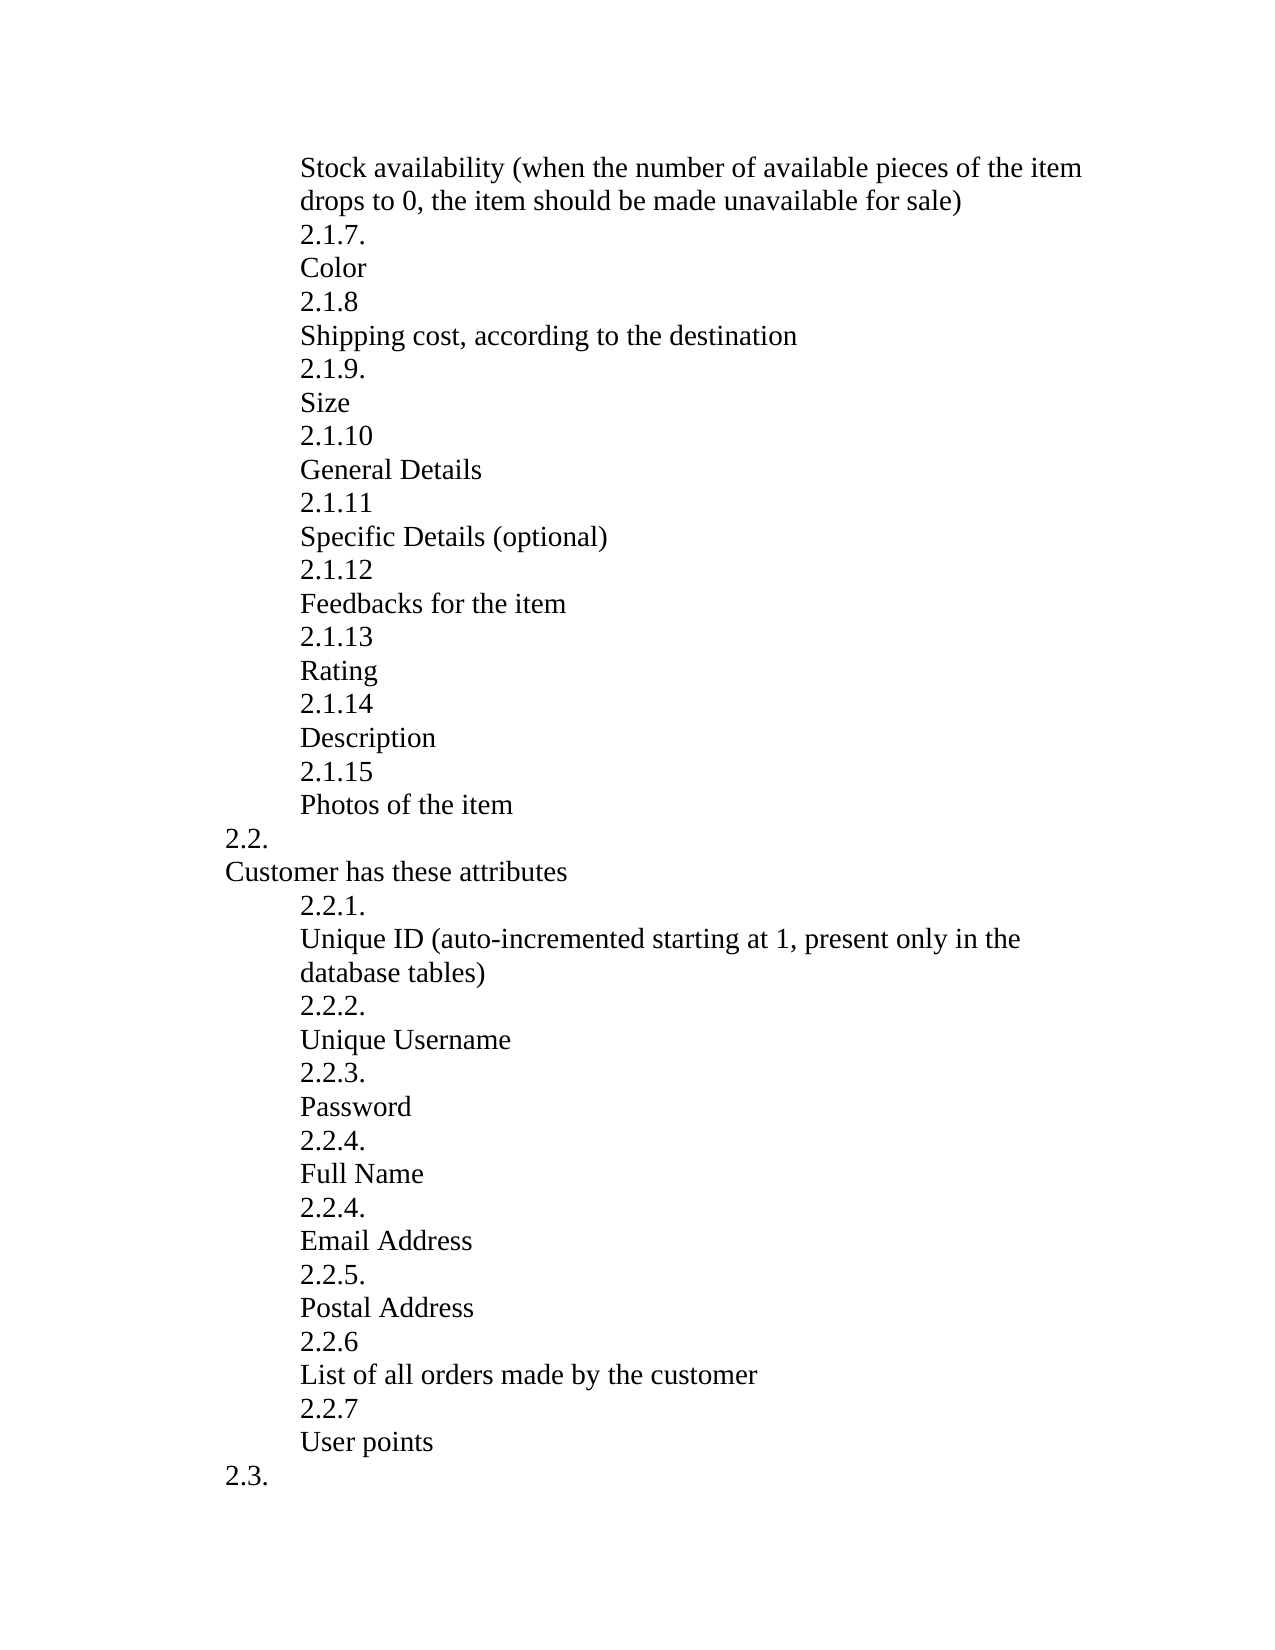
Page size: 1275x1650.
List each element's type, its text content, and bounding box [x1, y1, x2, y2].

text Shipping cost, according to the destination [300, 318, 1125, 351]
text Email Address [300, 1223, 1125, 1257]
text 2.1.15 [300, 754, 1125, 787]
text User points [300, 1424, 1125, 1458]
text 2.1.8 [300, 284, 1125, 318]
text 2.1.7. [300, 217, 1125, 251]
text 2.2.4. [300, 1123, 1125, 1156]
text 2.2.1. [300, 888, 1125, 921]
text Feedbacks for the item [300, 586, 1125, 619]
text 2.1.10 [300, 418, 1125, 452]
text 2.2.2. [300, 988, 1125, 1022]
text Unique Username [300, 1022, 1125, 1056]
text 2.1.14 [300, 687, 1125, 720]
text Postal Address [300, 1290, 1125, 1324]
text 2.1.13 [300, 619, 1125, 653]
text General Details [300, 452, 1125, 485]
text 2.2.4. [300, 1190, 1125, 1223]
text Description [300, 720, 1125, 754]
text Specific Details (optional) [300, 519, 1125, 552]
text 2.2.5. [300, 1257, 1125, 1290]
text Rating [300, 653, 1125, 687]
text Color [300, 251, 1125, 284]
text Password [300, 1089, 1125, 1123]
text Unique ID (auto-incremented starting at 1, present only in the database tables) [300, 921, 1125, 988]
text 2.2.3. [300, 1056, 1125, 1089]
text Photos of the item [300, 787, 1125, 821]
text 2.2.6 [300, 1324, 1125, 1357]
text 2.1.11 [300, 485, 1125, 519]
text 2.3. [225, 1458, 1125, 1492]
text 2.1.12 [300, 552, 1125, 586]
text List of all orders made by the customer [300, 1357, 1125, 1391]
text Full Name [300, 1156, 1125, 1190]
text Stock availability (when the number of available pieces of the item drops to 0, the item should be made unavailable for sale) [300, 150, 1125, 217]
text 2.2.7 [300, 1391, 1125, 1424]
text Size [300, 385, 1125, 418]
text Customer has these attributes [225, 854, 1125, 888]
text 2.2. [225, 821, 1125, 854]
text 2.1.9. [300, 351, 1125, 385]
